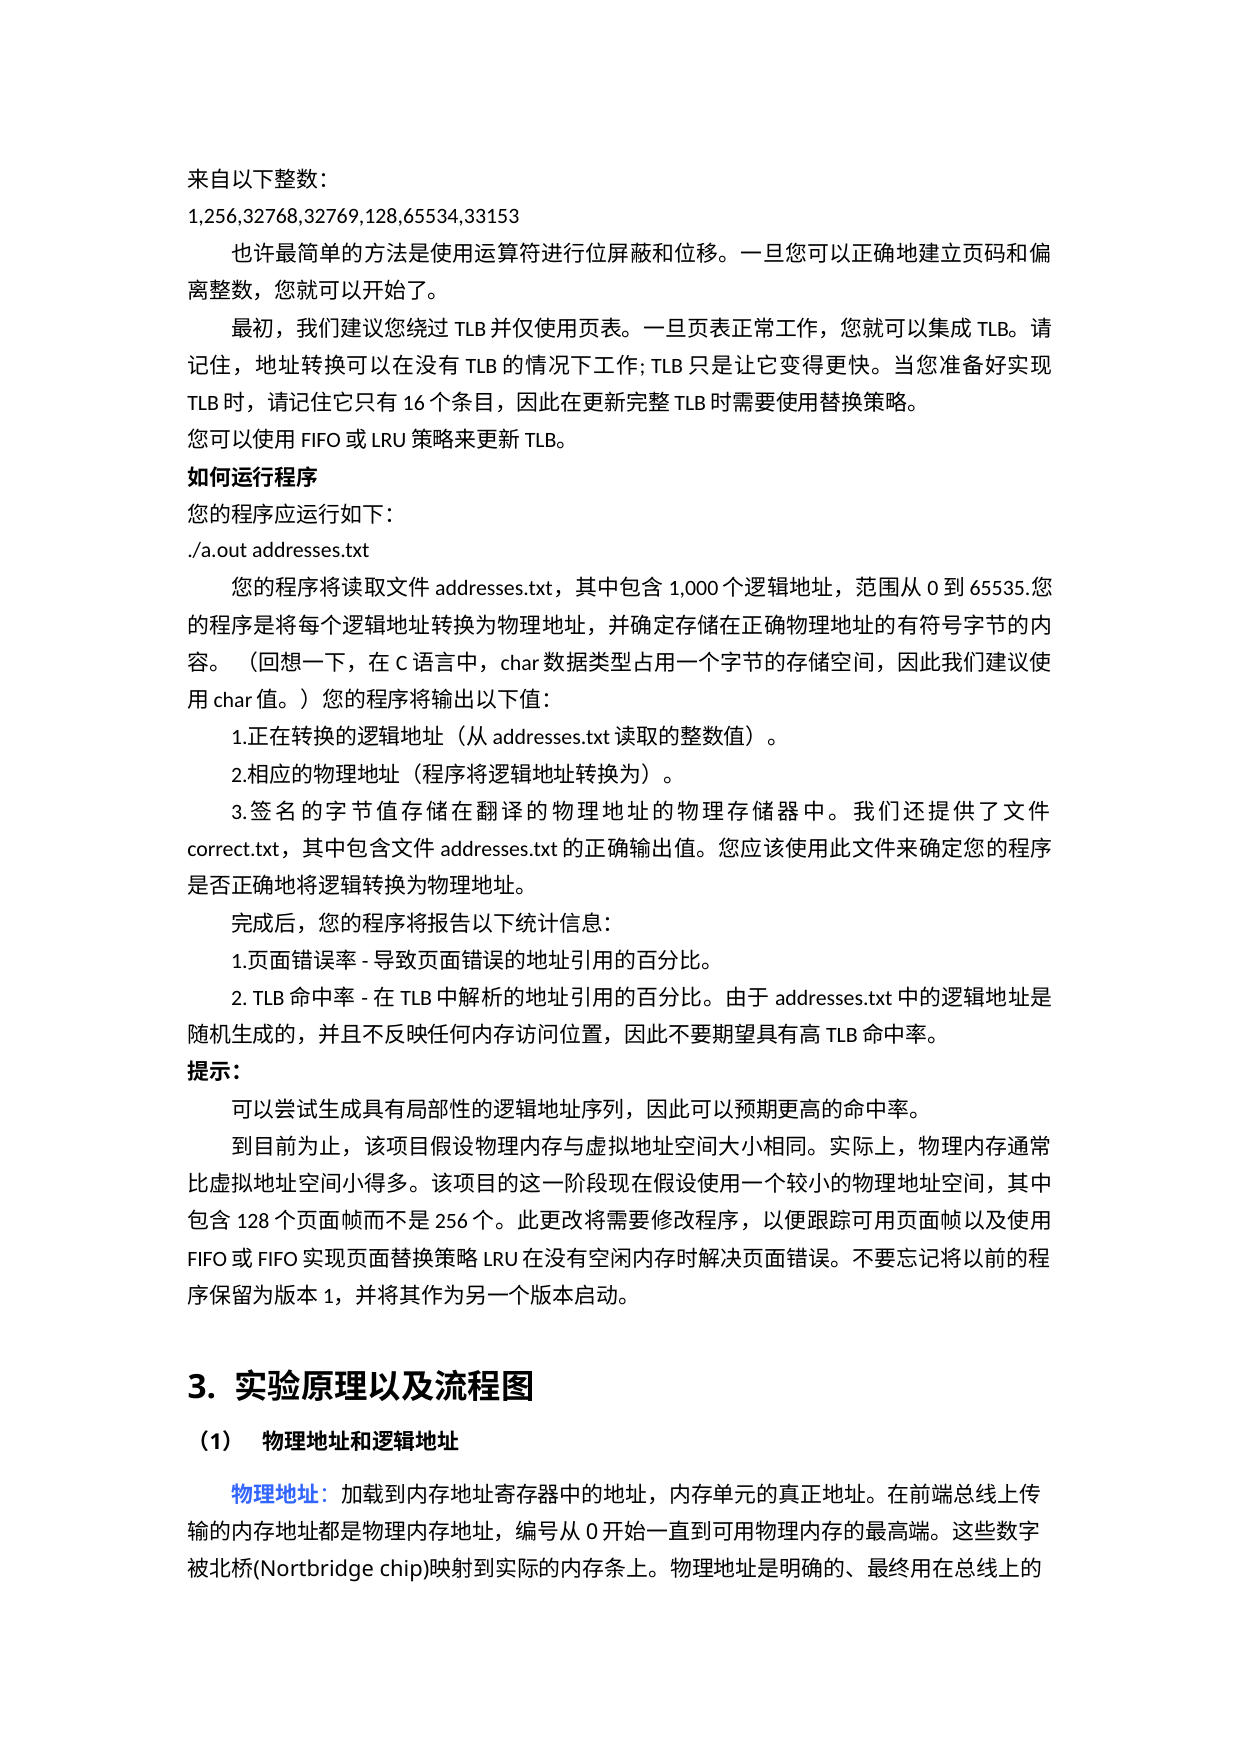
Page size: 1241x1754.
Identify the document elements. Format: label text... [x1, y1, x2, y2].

text 来自以下整数： [187, 162, 1053, 194]
text 3.签名的字节值存储在翻译的物理地址的物理存储器中。我们还提供了文件correct.txt，其中包含文件addresses.txt的正确输出值。您应该使用此文件来确定您的程序是否正确地将逻辑转换为物理地址。 [187, 793, 1053, 900]
text ./a.out addresses.txt [187, 533, 1053, 566]
text 提示： [187, 1054, 1053, 1086]
text 最初，我们建议您绕过TLB并仅使用页表。一旦页表正常工作，您就可以集成TLB。请记住，地址转换可以在没有TLB的情况下工作; TLB只是让它变得更快。当您准备好实现TLB时，请记住它只有16个条目，因此在更新完整TLB时需要使用替换策略。 [187, 310, 1053, 417]
text 您的程序将读取文件addresses.txt，其中包含1,000个逻辑地址，范围从0到65535.您的程序是将每个逻辑地址转换为物理地址，并确定存储在正确物理地址的有符号字节的内容。 （回想一下，在C语言中，char数据类型占用一个字节的存储空间，因此我们建议使用char值。）您的程序将输出以下值： [187, 570, 1053, 714]
text 您可以使用FIFO或LRU策略来更新TLB。 [187, 422, 1053, 454]
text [187, 1476, 1053, 1583]
text 如何运行程序 [187, 459, 1053, 492]
text 1.正在转换的逻辑地址（从addresses.txt读取的整数值）。 [187, 719, 1053, 751]
text 可以尝试生成具有局部性的逻辑地址序列，因此可以预期更高的命中率。 [187, 1091, 1053, 1124]
list 物理地址和逻辑地址 [187, 1423, 1053, 1456]
list 实验原理以及流程图 [187, 1351, 1053, 1416]
text 2. TLB命中率 - 在TLB中解析的地址引用的百分比。由于addresses.txt中的逻辑地址是随机生成的，并且不反映任何内存访问位置，因此不要期望具有高TLB命中率。 [187, 979, 1053, 1049]
text 完成后，您的程序将报告以下统计信息： [187, 905, 1053, 938]
text 2.相应的物理地址（程序将逻辑地址转换为）。 [187, 756, 1053, 789]
text 也许最简单的方法是使用运算符进行位屏蔽和位移。一旦您可以正确地建立页码和偏离整数，您就可以开始了。 [187, 236, 1053, 305]
text 到目前为止，该项目假设物理内存与虚拟地址空间大小相同。实际上，物理内存通常比虚拟地址空间小得多。该项目的这一阶段现在假设使用一个较小的物理地址空间，其中包含128个页面帧而不是256个。此更改将需要修改程序，以便跟踪可用页面帧以及使用FIFO或FIFO实现页面替换策略LRU在没有空闲内存时解决页面错误。不要忘记将以前的程序保留为版本1，并将其作为另一个版本启动。 [187, 1128, 1053, 1310]
text 1,256,32768,32769,128,65534,33153 [187, 199, 1053, 232]
text 1.页面错误率 - 导致页面错误的地址引用的百分比。 [187, 942, 1053, 975]
text 您的程序应运行如下： [187, 496, 1053, 529]
